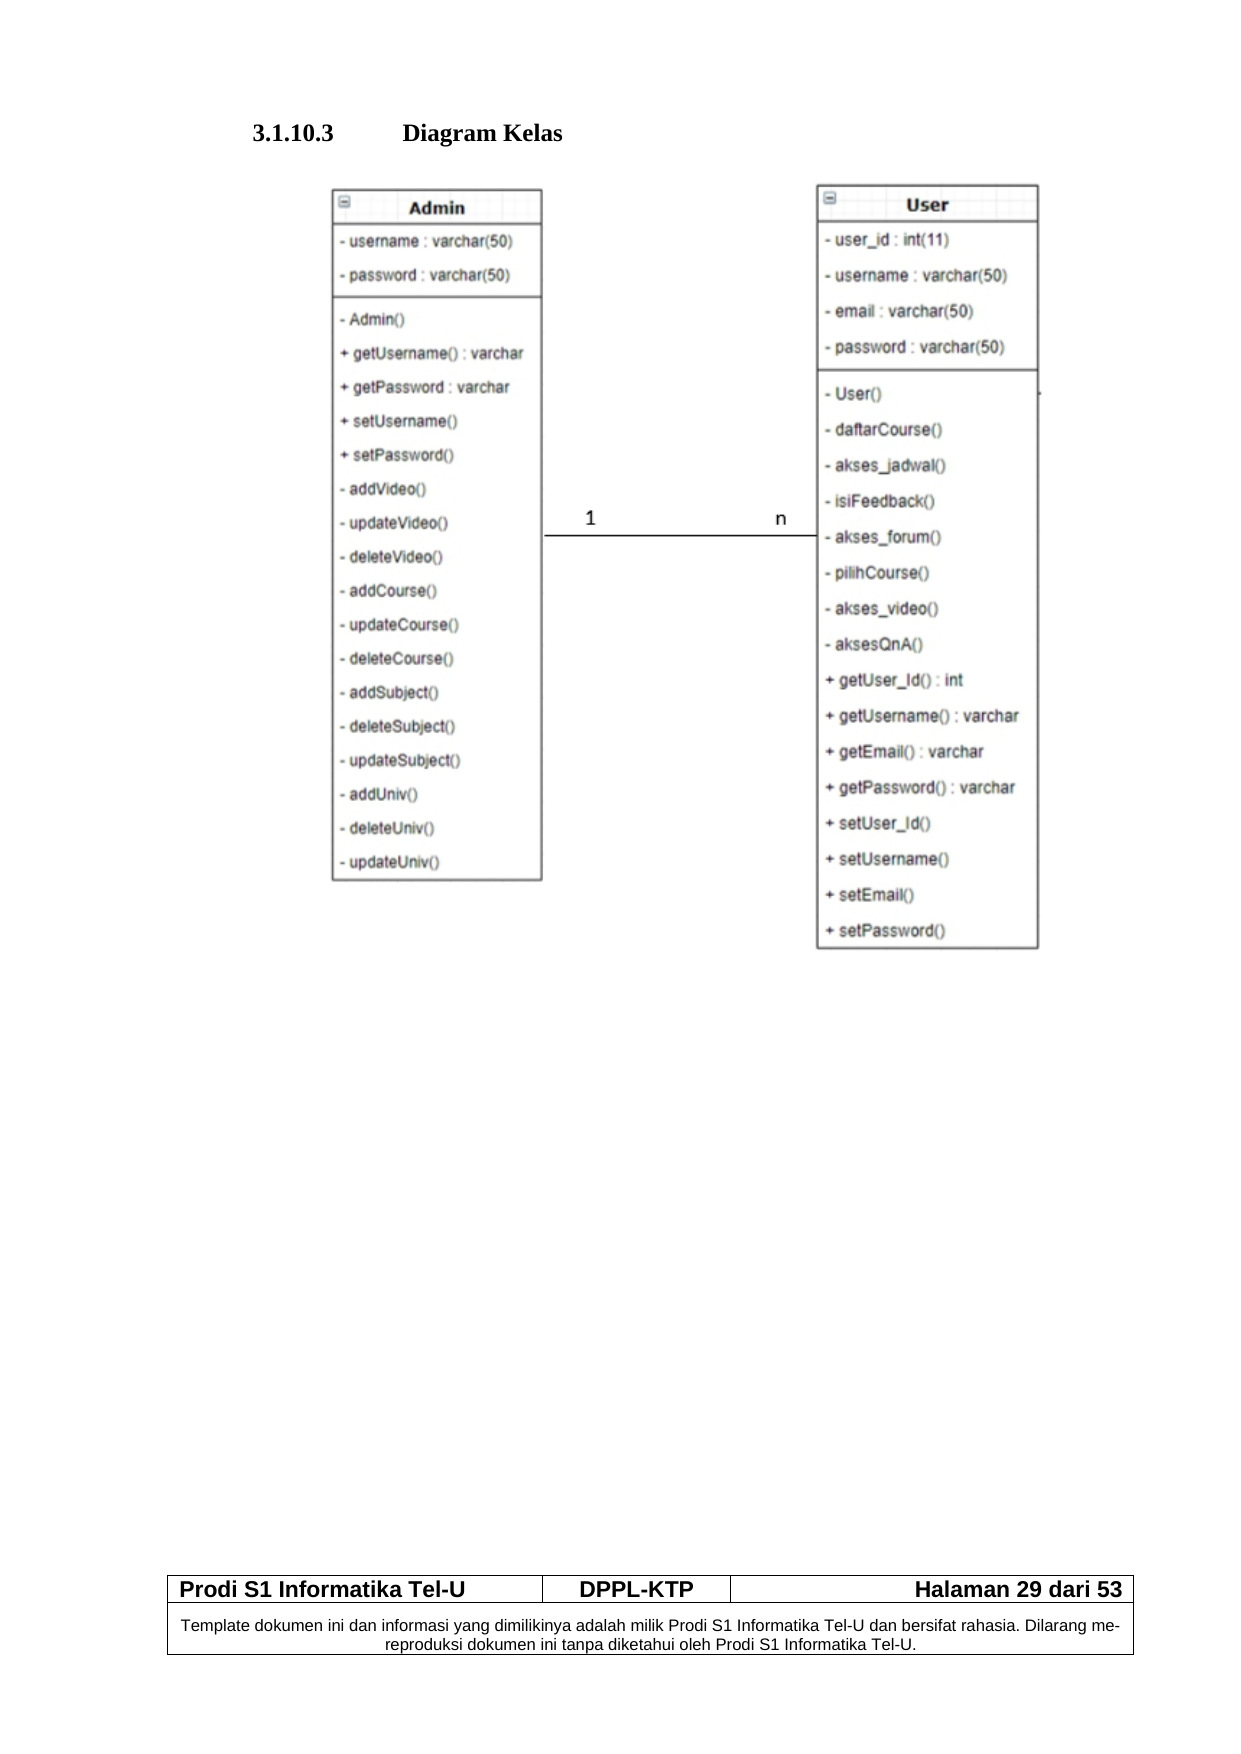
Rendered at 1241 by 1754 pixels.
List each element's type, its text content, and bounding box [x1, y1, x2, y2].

subtitle Diagram Kelas [252, 118, 1122, 147]
picture [322, 177, 1053, 964]
